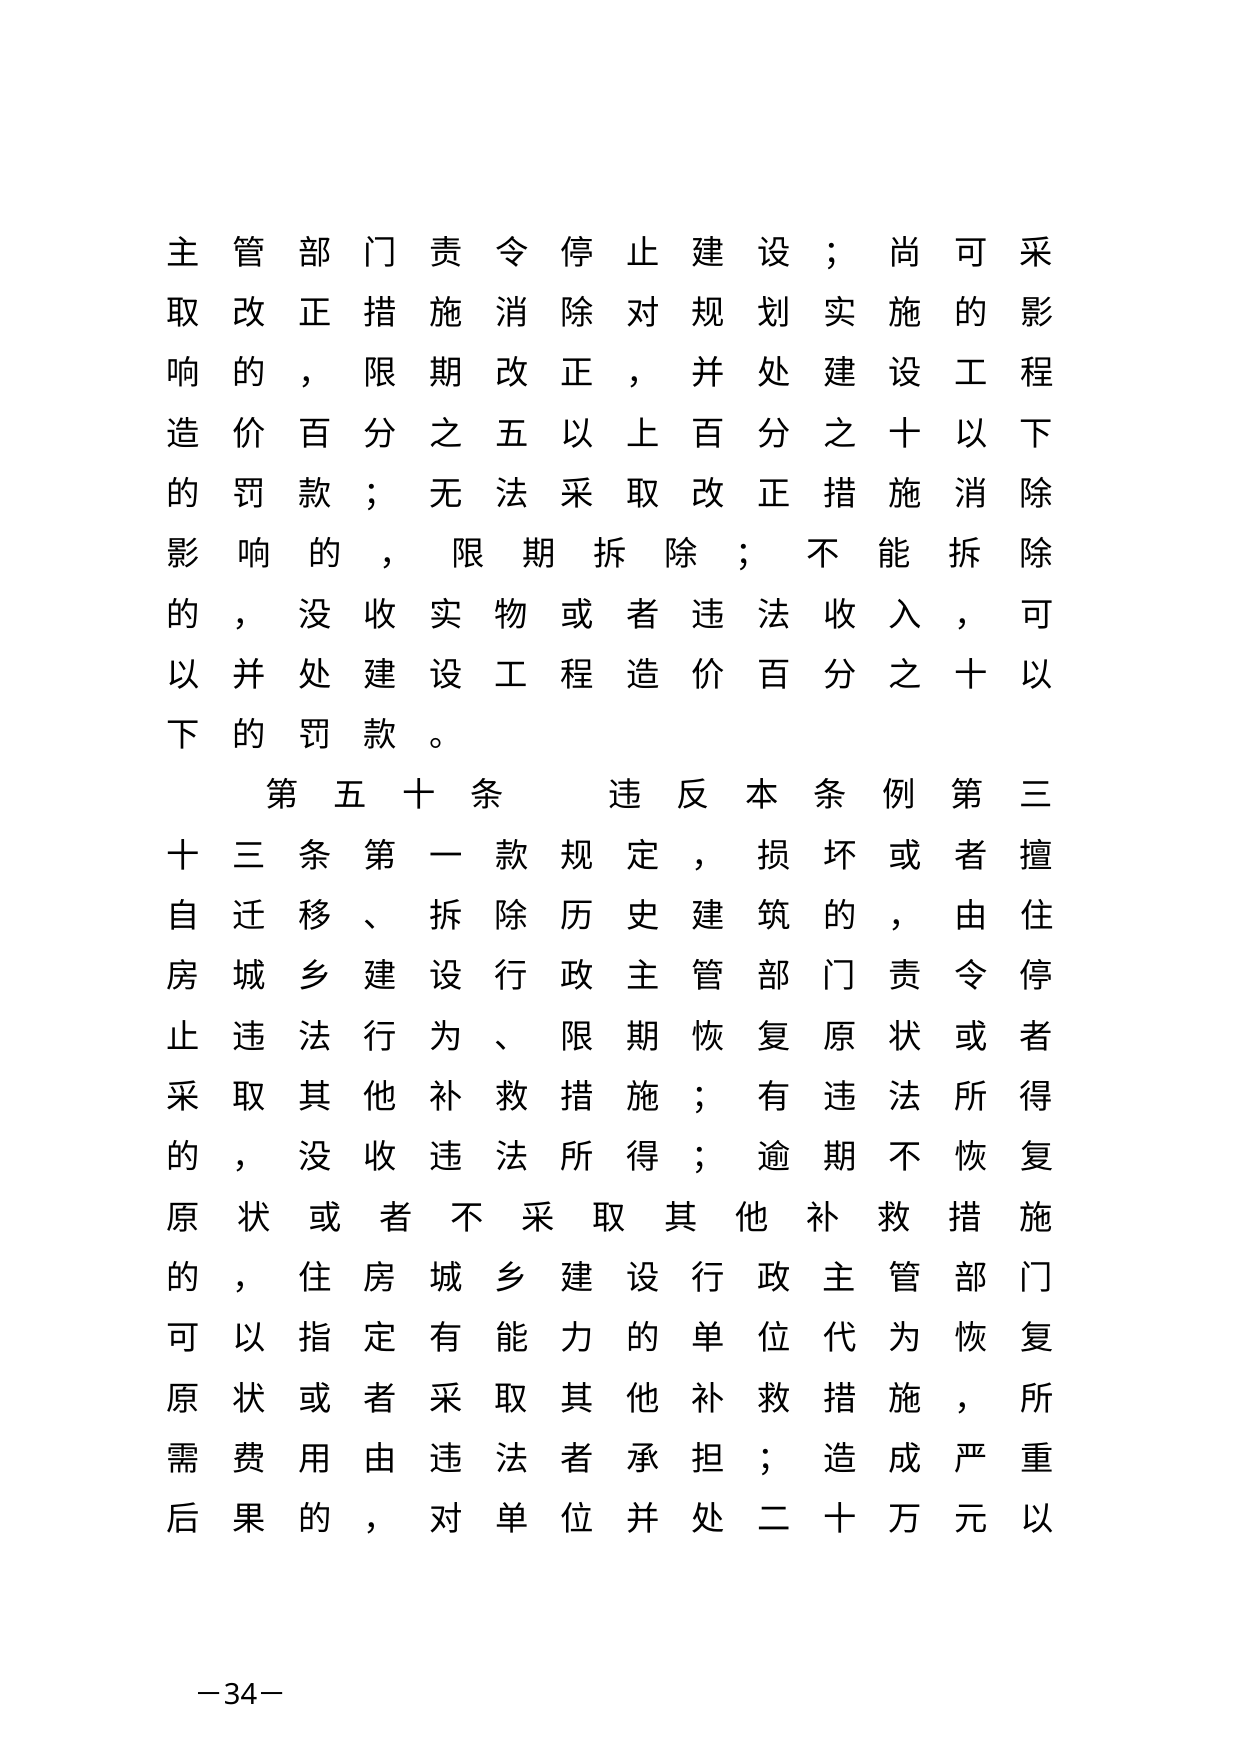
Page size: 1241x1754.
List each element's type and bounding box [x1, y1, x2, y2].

text [167, 219, 1085, 762]
text [167, 762, 1085, 1546]
